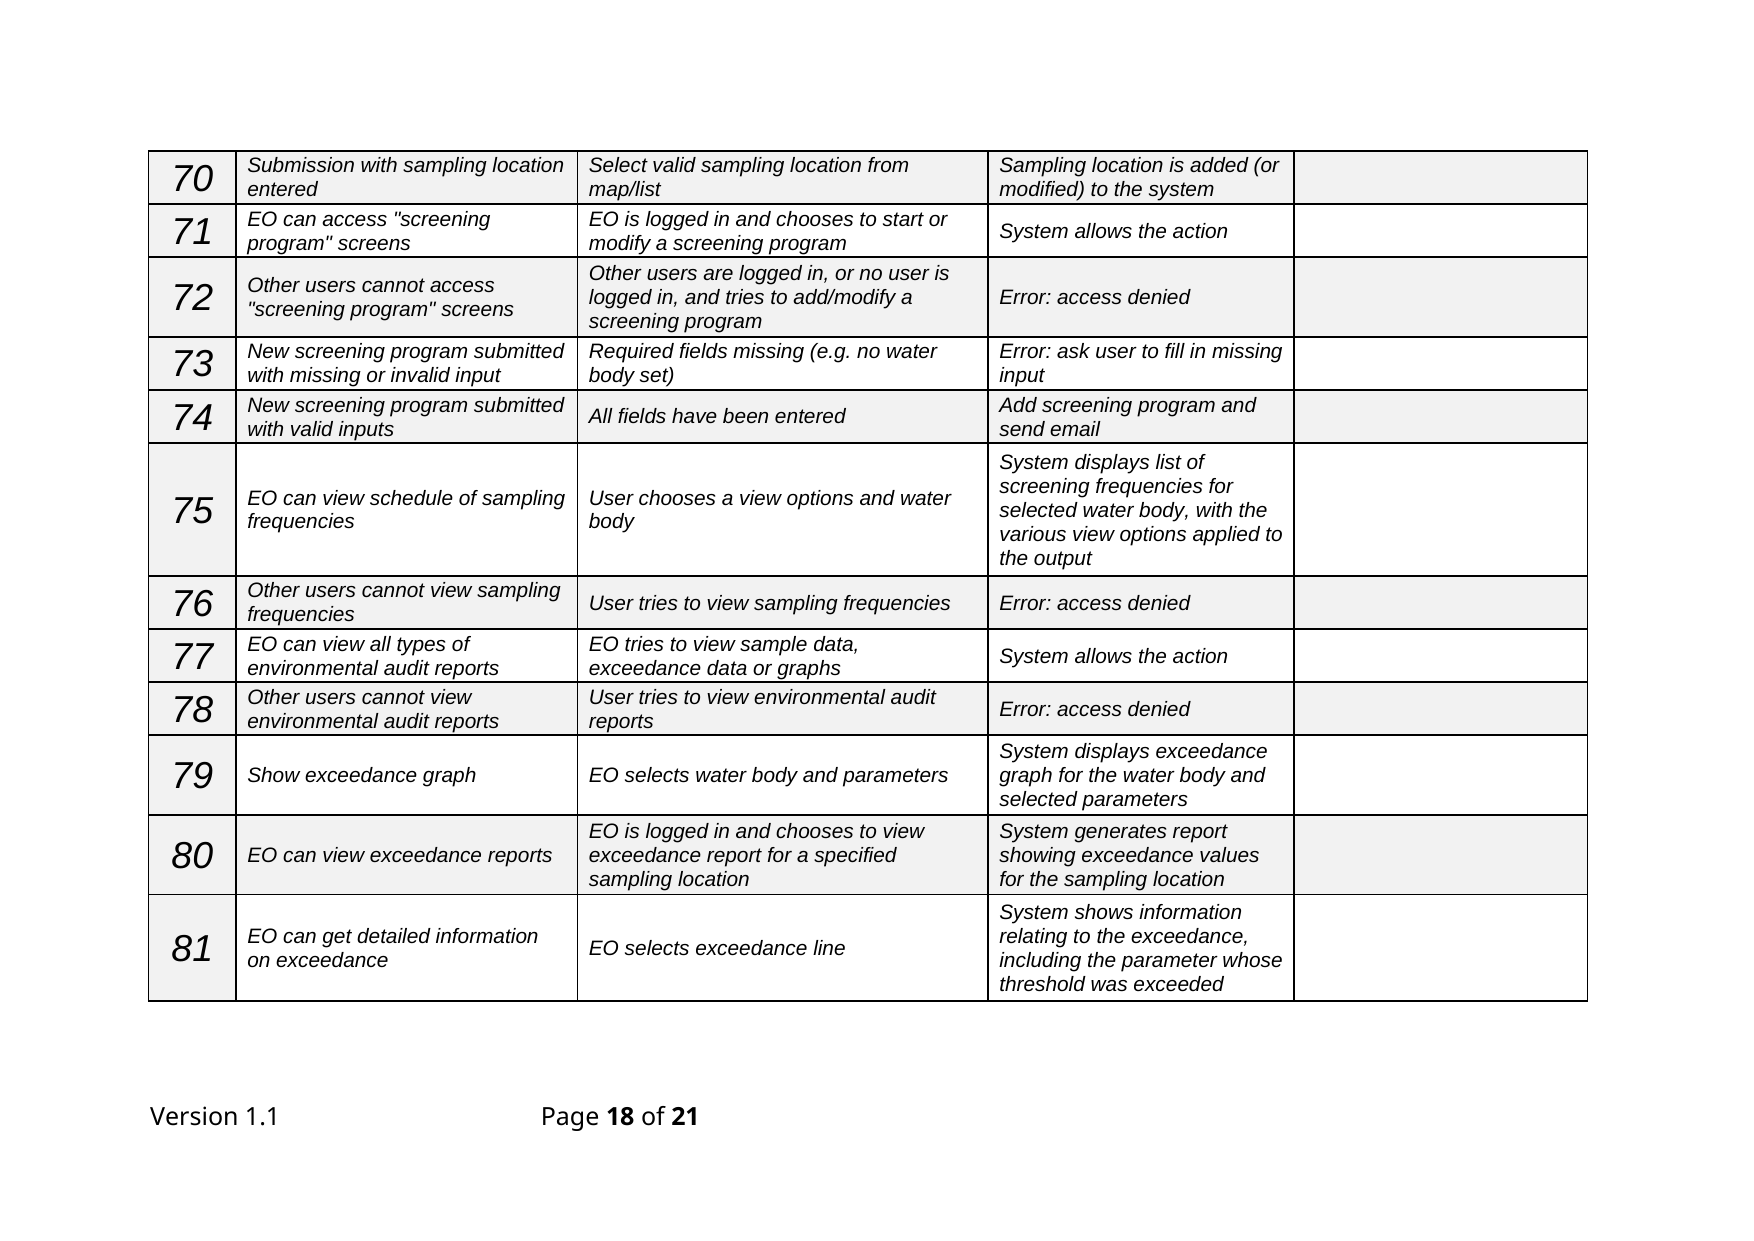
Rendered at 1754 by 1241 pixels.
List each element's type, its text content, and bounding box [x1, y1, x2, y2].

table_cell System displays list of screening frequencies for selected water body, with the various view options applied to the output [989, 444, 1293, 575]
table_cell New screening program submitted with missing or invalid input [237, 338, 577, 389]
table_cell Error: access denied [989, 258, 1293, 336]
table_cell Other users cannot view environmental audit reports [237, 683, 577, 734]
table_cell [1295, 816, 1587, 894]
table_cell 70 [149, 152, 235, 203]
table_cell 75 [149, 444, 235, 575]
table_cell System shows information relating to the exceedance, including the parameter whose threshold was exceeded [989, 895, 1293, 1000]
table_cell User tries to view environmental audit reports [578, 683, 987, 734]
table_cell [1295, 258, 1587, 336]
table_cell [1295, 577, 1587, 628]
table_cell 80 [149, 816, 235, 894]
table_cell EO is logged in and chooses to start or modify a screening program [578, 205, 987, 256]
table_cell EO can get detailed information on exceedance [237, 895, 577, 1000]
table_cell 72 [149, 258, 235, 336]
table_cell 77 [149, 630, 235, 681]
table_cell [1295, 630, 1587, 681]
table_cell User tries to view sampling frequencies [578, 577, 987, 628]
table_cell 79 [149, 736, 235, 814]
table_cell User chooses a view options and water body [578, 444, 987, 575]
table_cell System allows the action [989, 205, 1293, 256]
table_cell [1295, 152, 1587, 203]
table_cell 76 [149, 577, 235, 628]
table_cell [1295, 736, 1587, 814]
table_cell Error: access denied [989, 577, 1293, 628]
table_cell 78 [149, 683, 235, 734]
table_cell Error: ask user to fill in missing input [989, 338, 1293, 389]
table_cell EO selects water body and parameters [578, 736, 987, 814]
table_cell New screening program submitted with valid inputs [237, 391, 577, 442]
table_cell All fields have been entered [578, 391, 987, 442]
table_cell 71 [149, 205, 235, 256]
table_cell 74 [149, 391, 235, 442]
table_cell 81 [149, 895, 235, 1000]
table_cell Add screening program and send email [989, 391, 1293, 442]
table_cell System displays exceedance graph for the water body and selected parameters [989, 736, 1293, 814]
table_cell Select valid sampling location from map/list [578, 152, 987, 203]
table_cell [1295, 338, 1587, 389]
table_cell Sampling location is added (or modified) to the system [989, 152, 1293, 203]
table_cell EO is logged in and chooses to view exceedance report for a specified sampling location [578, 816, 987, 894]
table_cell Show exceedance graph [237, 736, 577, 814]
table_cell EO can view schedule of sampling frequencies [237, 444, 577, 575]
table_cell [1295, 444, 1587, 575]
table_cell EO can view all types of environmental audit reports [237, 630, 577, 681]
table_cell EO can view exceedance reports [237, 816, 577, 894]
table_cell [1295, 895, 1587, 1000]
table_cell [1295, 391, 1587, 442]
table_cell Error: access denied [989, 683, 1293, 734]
table_cell EO selects exceedance line [578, 895, 987, 1000]
table_cell System generates report showing exceedance values for the sampling location [989, 816, 1293, 894]
table_cell [1295, 205, 1587, 256]
table_cell System allows the action [989, 630, 1293, 681]
table_cell Other users cannot view sampling frequencies [237, 577, 577, 628]
table_cell Required fields missing (e.g. no water body set) [578, 338, 987, 389]
table_cell Other users are logged in, or no user is logged in, and tries to add/modify a screening program [578, 258, 987, 336]
table_cell EO tries to view sample data, exceedance data or graphs [578, 630, 987, 681]
table_cell Other users cannot access "screening program" screens [237, 258, 577, 336]
table_cell [1295, 683, 1587, 734]
table_cell 73 [149, 338, 235, 389]
table_cell Submission with sampling location entered [237, 152, 577, 203]
table_cell EO can access "screening program" screens [237, 205, 577, 256]
